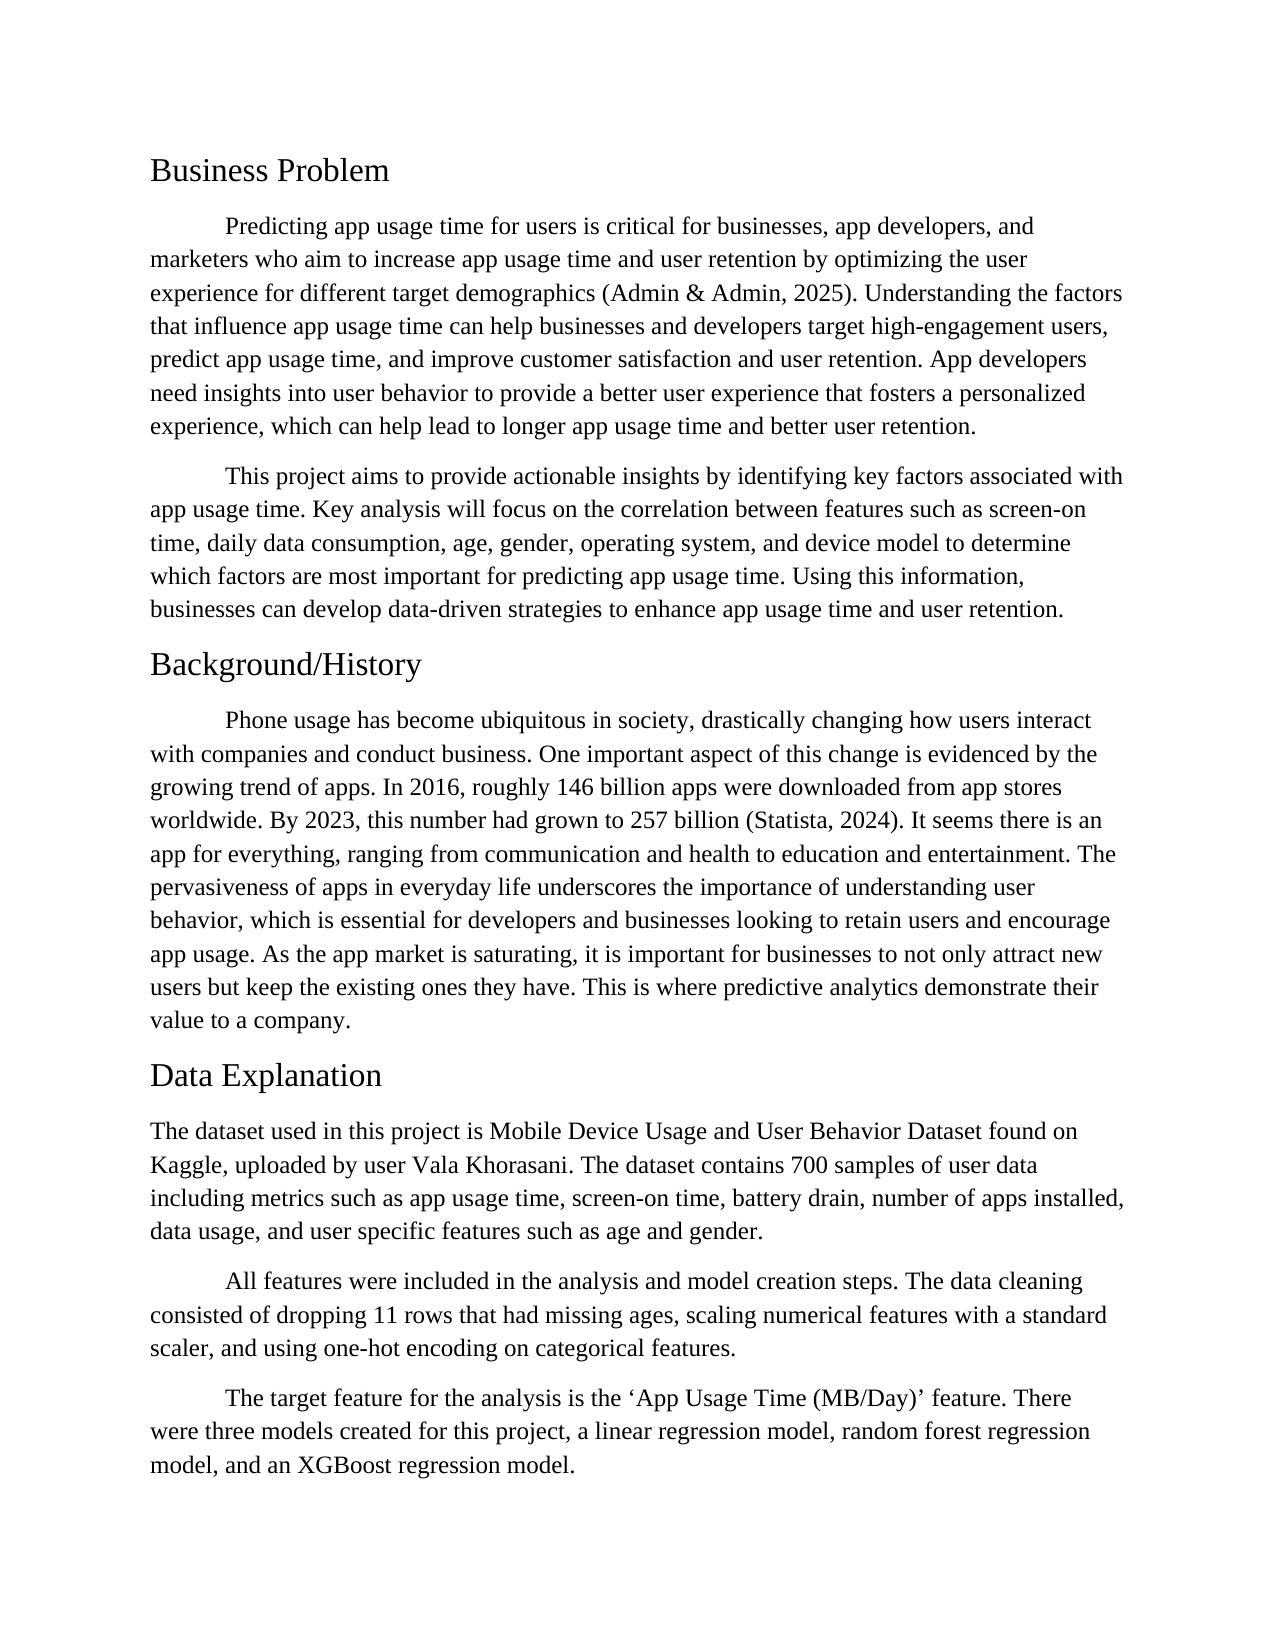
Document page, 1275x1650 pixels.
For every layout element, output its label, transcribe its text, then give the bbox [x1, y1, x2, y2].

text This project aims to provide actionable insights by identifying key factors associated with app usage time. Key analysis will focus on the correlation between features such as screen-on time, daily data consumption, age, gender, operating system, and device model to determine which factors are most important for predicting app usage time. Using this information, businesses can develop data-driven strategies to enhance app usage time and user retention. [150, 461, 1125, 623]
text All features were included in the analysis and model creation steps. The data cleaning consisted of dropping 11 rows that had missing ages, scaling numerical features with a standard scaler, and using one-hot encoding on categorical features. [150, 1266, 1125, 1362]
text Phone usage has become ubiquitous in society, drastically changing how users interact with companies and conduct business. One important aspect of this change is evidenced by the growing trend of apps. In 2016, roughly 146 billion apps were downloaded from app stores worldwide. By 2023, this number had grown to 257 billion (Statista, 2024). It seems there is an app for everything, ranging from communication and health to education and entertainment. The pervasiveness of apps in everyday life underscores the importance of understanding user behavior, which is essential for developers and businesses looking to retain users and encourage app usage. As the app market is saturating, it is important for businesses to not only attract new users but keep the existing ones they have. This is where predictive analytics demonstrate their value to a company. [150, 705, 1125, 1034]
text Predicting app usage time for users is critical for businesses, app developers, and marketers who aim to increase app usage time and user retention by optimizing the user experience for different target demographics (Admin & Admin, 2025). Understanding the factors that influence app usage time can help businesses and developers target high-engagement users, predict app usage time, and improve customer satisfaction and user retention. App developers need insights into user behavior to provide a better user experience that fosters a personalized experience, which can help lead to longer app usage time and better user retention. [150, 211, 1125, 440]
text The dataset used in this project is Mobile Device Usage and User Behavior Dataset found on Kaggle, uploaded by user Vala Khorasani. The dataset contains 700 samples of user data including metrics such as app usage time, screen-on time, battery drain, number of apps installed, data usage, and user specific features such as age and gender. [150, 1116, 1125, 1245]
text The target feature for the analysis is the ‘App Usage Time (MB/Day)’ feature. There were three models created for this project, a linear regression model, random forest regression model, and an XGBoost regression model. [150, 1383, 1125, 1478]
text Business Problem [150, 150, 1125, 188]
text Background/History [150, 644, 1125, 683]
text Data Explanation [150, 1055, 1125, 1094]
